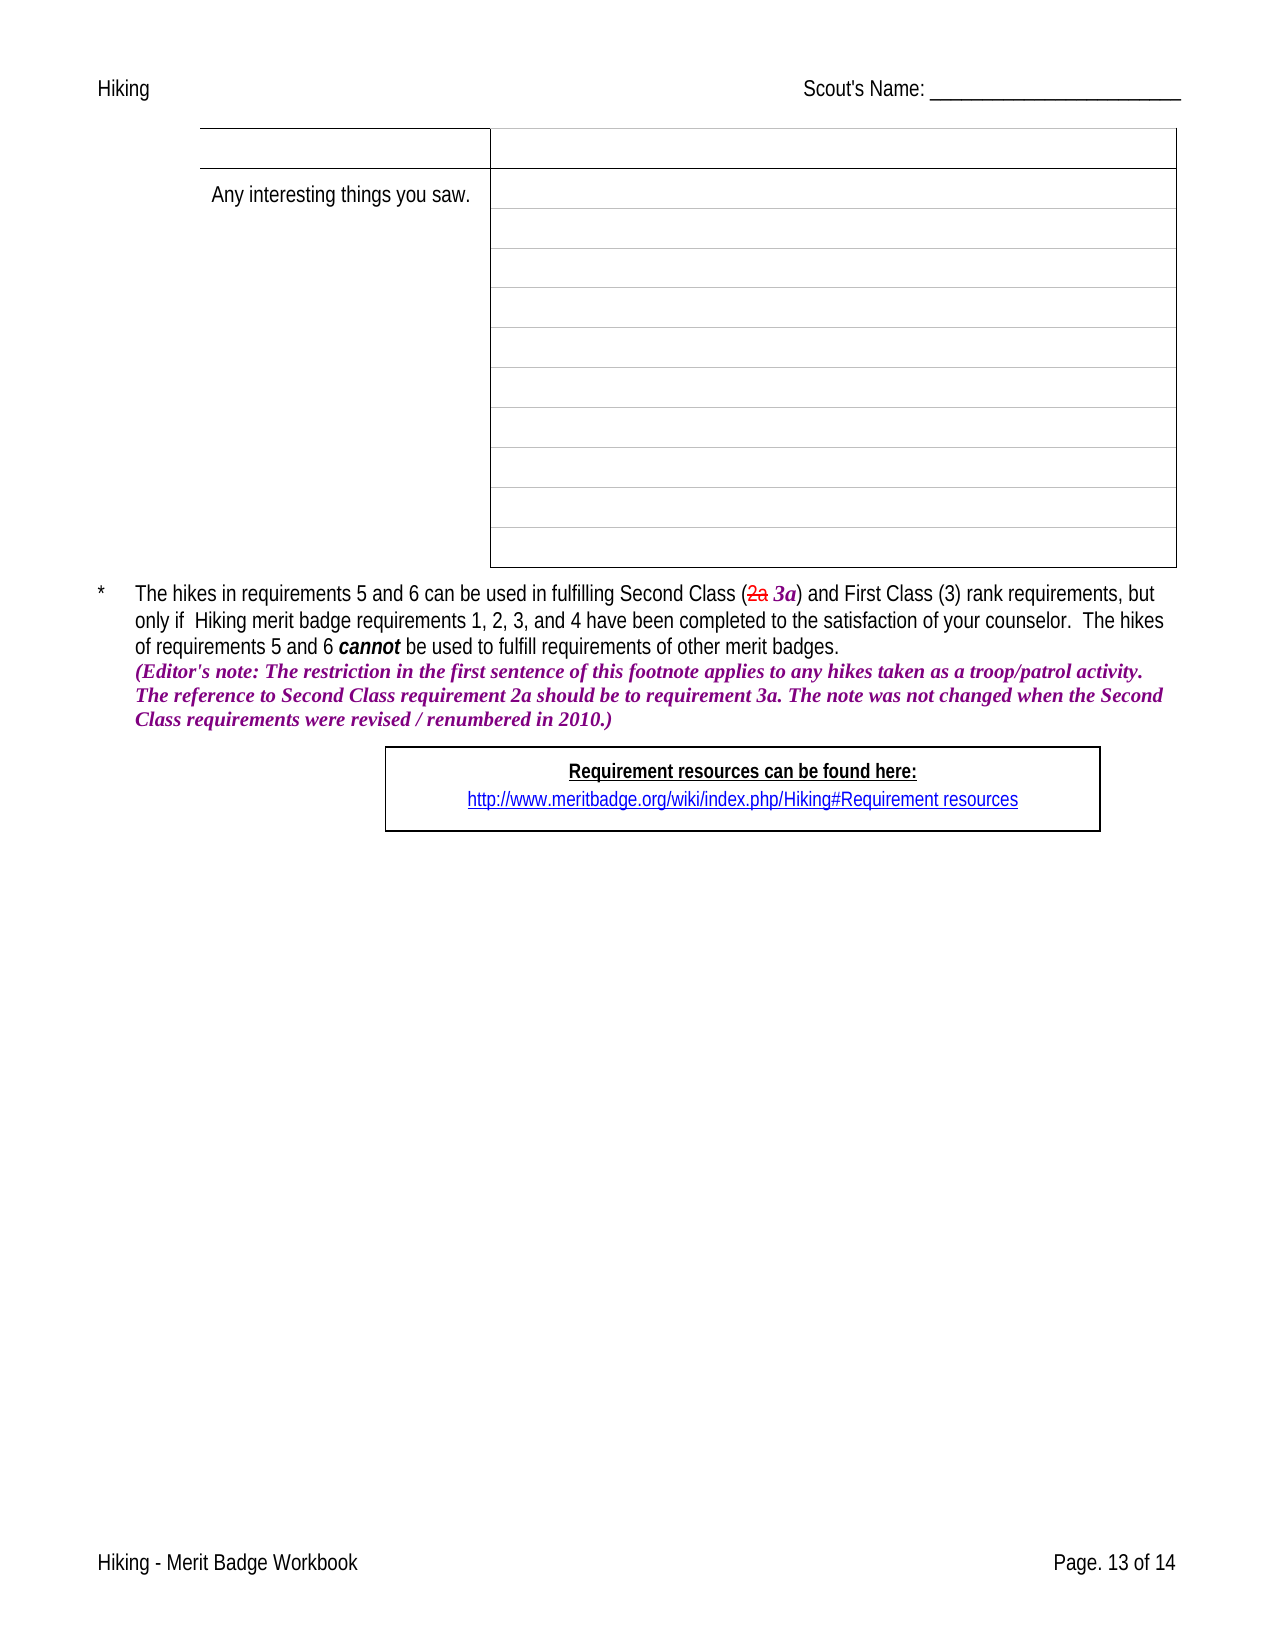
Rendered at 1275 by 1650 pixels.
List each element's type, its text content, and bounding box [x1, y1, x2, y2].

table_cell [491, 488, 1176, 527]
table_cell Any interesting things you saw. [200, 169, 490, 567]
table_cell [491, 368, 1176, 407]
table_cell [491, 528, 1176, 567]
table_cell [491, 448, 1176, 487]
table_cell [491, 129, 1176, 168]
table_cell [491, 288, 1176, 327]
table_cell [491, 328, 1176, 367]
table_cell [491, 209, 1176, 247]
table_cell [491, 169, 1176, 207]
table_cell [491, 249, 1176, 287]
text * The hikes in requirements 5 and 6 can be used in fulfilling Second Class (2a 3a) and First Class (3) rank requirements, but only if Hiking merit badge requirements 1, 2, 3, and 4 have been completed to the satisfaction of your counselor. The hikes of requirements 5 and 6 cannot be used to fulfill requirements of other merit badges. (Editor's note: The restriction in the first sentence of this footnote applies to any hikes taken as a troop/patrol activity. The reference to Second Class requirement 2a should be to requirement 3a. The note was not changed when the Second Class requirements were revised / renumbered in 2010.) [97, 580, 1177, 731]
table_cell [491, 408, 1176, 447]
